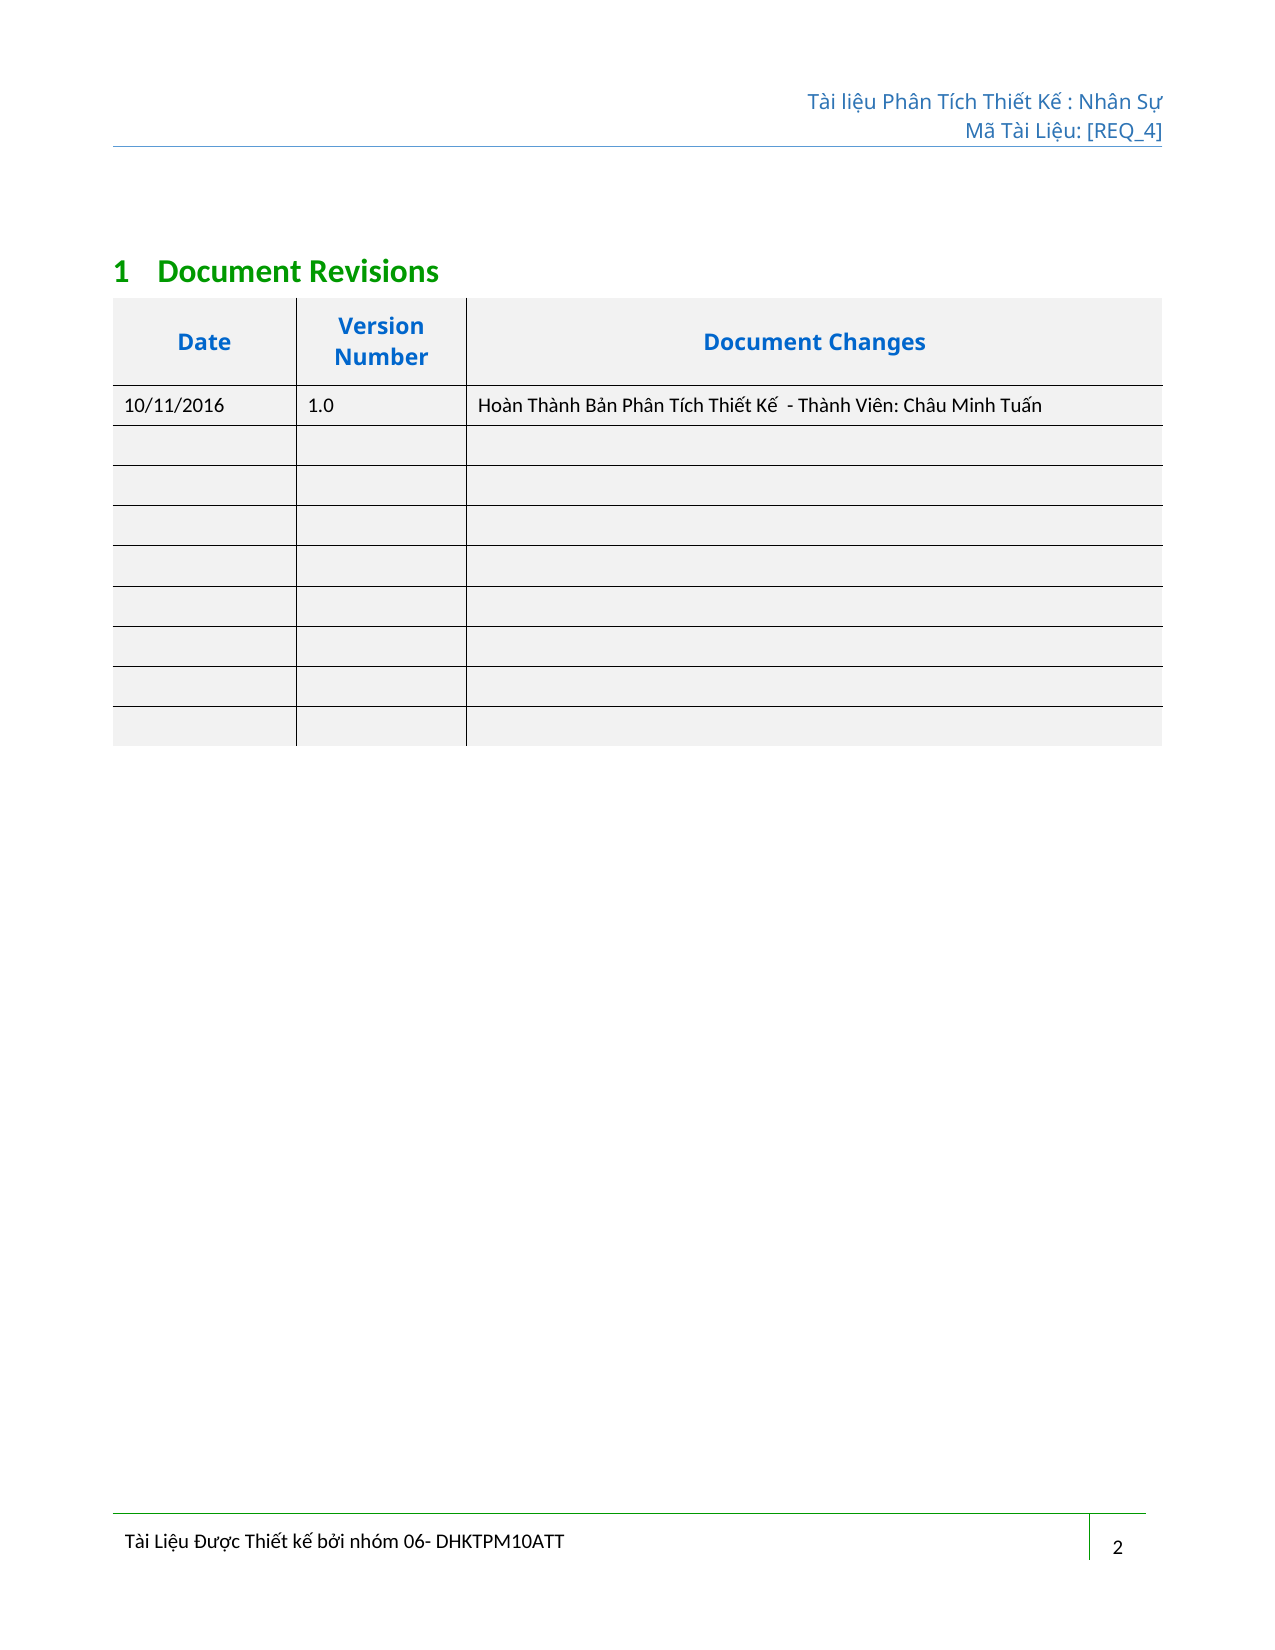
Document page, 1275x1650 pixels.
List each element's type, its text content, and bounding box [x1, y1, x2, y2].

table_cell [113, 546, 296, 586]
table_cell [113, 667, 296, 706]
table_cell [297, 466, 466, 505]
table_cell [297, 426, 466, 465]
table_cell [297, 707, 466, 746]
table_cell [113, 587, 296, 626]
table_cell [467, 506, 1162, 545]
table_header Date [113, 298, 296, 385]
table_cell 1.0 [297, 386, 466, 425]
table_cell 10/11/2016 [113, 386, 296, 425]
table_cell [467, 667, 1162, 706]
table_cell [467, 587, 1162, 626]
table_cell [467, 426, 1162, 465]
table_cell [113, 466, 296, 505]
table_cell [467, 466, 1162, 505]
subtitle Document Revisions [112, 251, 1162, 291]
table_header Document Changes [467, 298, 1162, 385]
table_cell [297, 587, 466, 626]
table_cell Hoàn Thành Bản Phân Tích Thiết Kế - Thành Viên: Châu Minh Tuấn [467, 386, 1162, 425]
table_cell [467, 627, 1162, 666]
table_cell [467, 546, 1162, 586]
table_cell [113, 426, 296, 465]
table_cell [113, 506, 296, 545]
table_cell [467, 707, 1162, 746]
table_cell [297, 667, 466, 706]
table_cell [113, 627, 296, 666]
table_cell [113, 707, 296, 746]
table_cell [297, 627, 466, 666]
table_header Version Number [297, 298, 466, 385]
table_cell [297, 506, 466, 545]
table_cell [297, 546, 466, 586]
